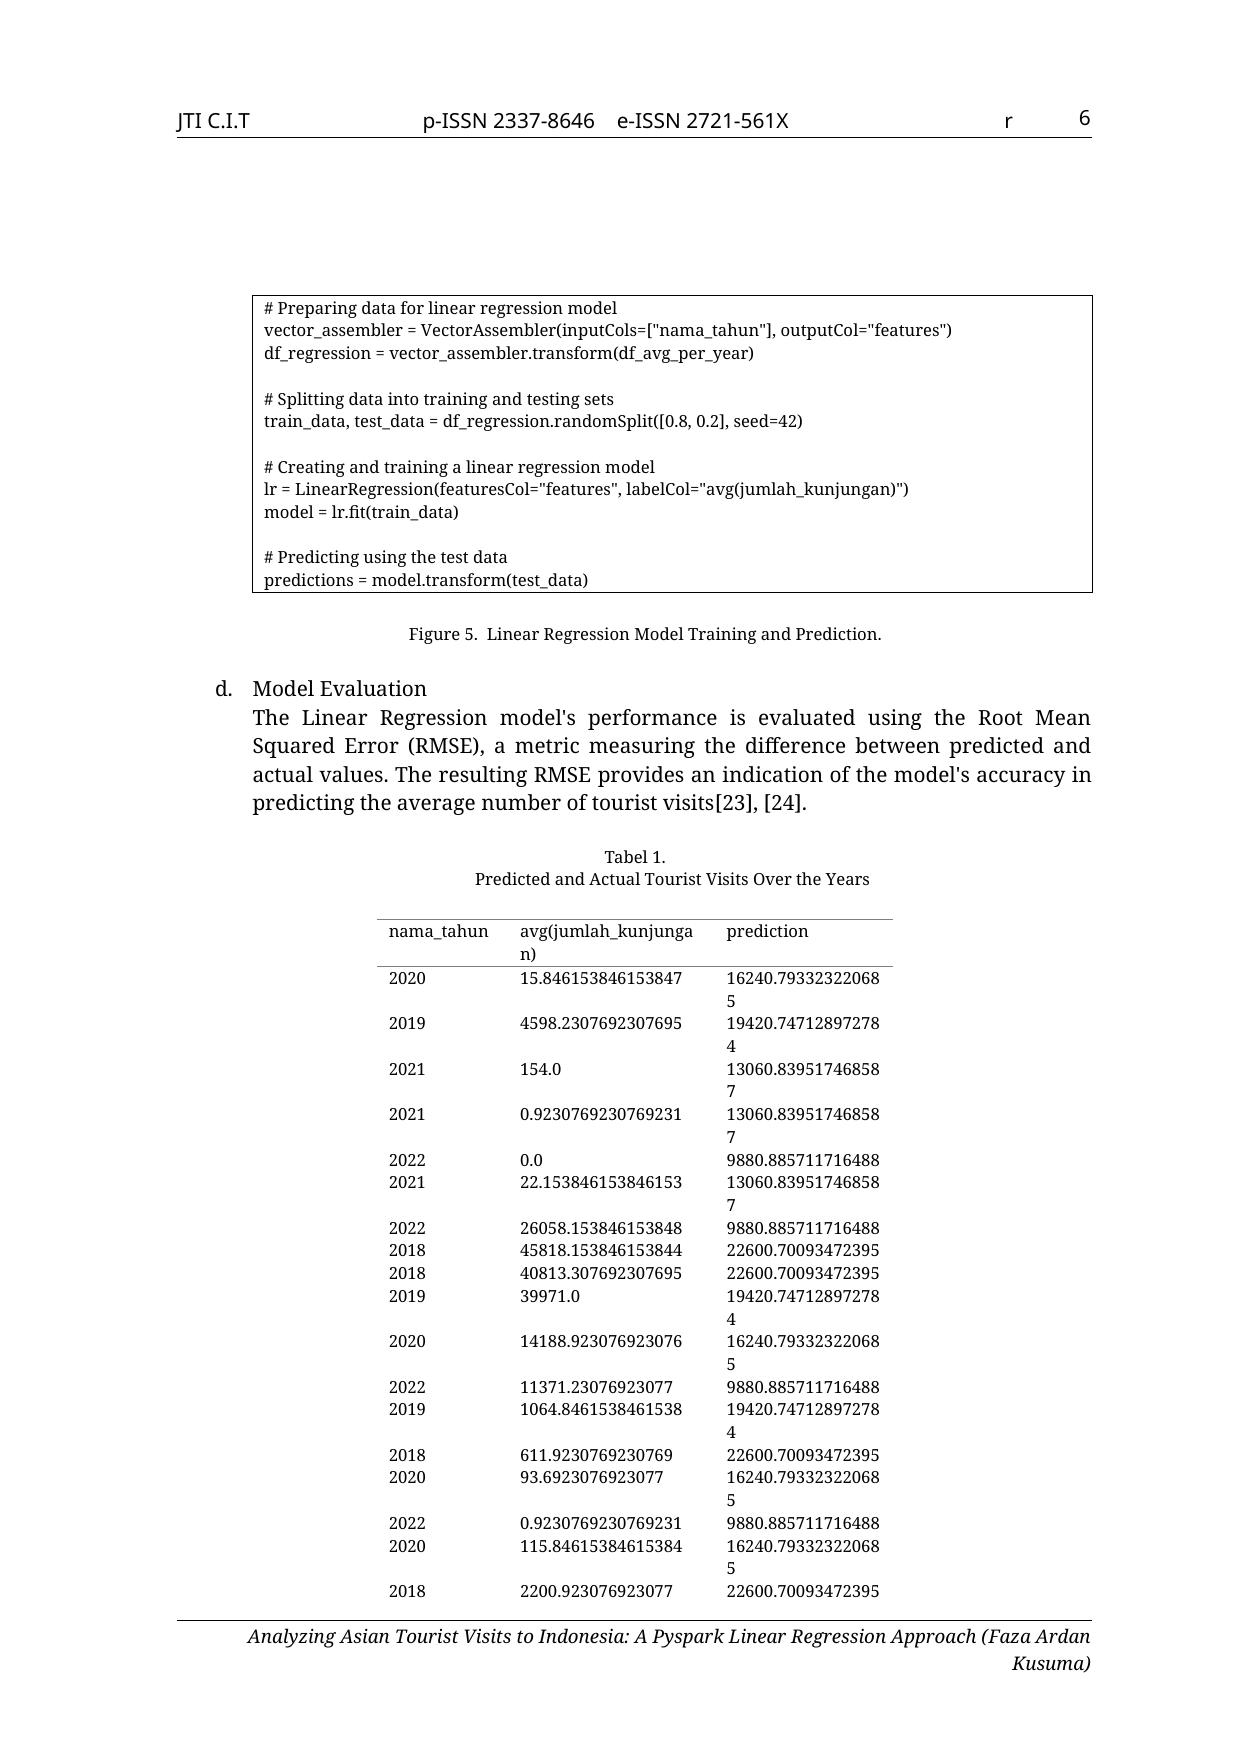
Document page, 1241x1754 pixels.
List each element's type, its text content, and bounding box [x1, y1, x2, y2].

table_cell 115.84615384615384 [509, 1534, 715, 1580]
table_cell 2022 [377, 1148, 508, 1171]
table_cell 2022 [377, 1512, 508, 1534]
table_cell 2020 [377, 1330, 508, 1375]
table_cell 2018 [377, 1444, 508, 1466]
table_cell 9880.885711716488 [715, 1148, 892, 1171]
table_cell 2020 [377, 1534, 508, 1580]
table_cell 14188.923076923076 [509, 1330, 715, 1375]
table_cell 2020 [377, 967, 508, 1012]
table_cell 22.153846153846153 [509, 1171, 715, 1216]
table_cell 9880.885711716488 [715, 1375, 892, 1398]
table_cell 0.9230769230769231 [509, 1103, 715, 1148]
subtitle Tabel 1. [177, 845, 1092, 868]
table_cell 2019 [377, 1398, 508, 1443]
table_cell 16240.793323220685 [715, 967, 892, 1012]
table_cell 22600.70093472395 [715, 1580, 892, 1602]
table_cell 19420.747128972784 [715, 1398, 892, 1443]
table_cell 1064.8461538461538 [509, 1398, 715, 1443]
table_cell 2018 [377, 1580, 508, 1602]
list Model Evaluation [215, 674, 1092, 703]
table_cell 93.6923076923077 [509, 1466, 715, 1512]
table_cell 2022 [377, 1216, 508, 1239]
table_cell 2021 [377, 1103, 508, 1148]
table_cell 9880.885711716488 [715, 1512, 892, 1534]
table_cell 611.9230769230769 [509, 1444, 715, 1466]
table_cell 0.9230769230769231 [509, 1512, 715, 1534]
text Figure 5. Linear Regression Model Training and Prediction. [177, 622, 1092, 645]
table_cell 2021 [377, 1058, 508, 1103]
table_cell 2018 [377, 1239, 508, 1262]
table_header # Preparing data for linear regression model vector_assembler = VectorAssembler(inputCols=["nama_tahun"], outputCol="features") df_regression = vector_assembler.transform(df_avg_per_year) # Splitting data into training and testing sets train_data, test_data = df_regression.randomSplit([0.8, 0.2], seed=42) # Creating and training a linear regression model lr = LinearRegression(featuresCol="features", labelCol="avg(jumlah_kunjungan)") model = lr.fit(train_data) # Predicting using the test data predictions = model.transform(test_data) [253, 296, 1092, 592]
table_cell 16240.793323220685 [715, 1534, 892, 1580]
table_cell 26058.153846153848 [509, 1216, 715, 1239]
table_cell 13060.839517468587 [715, 1058, 892, 1103]
table_header prediction [715, 920, 892, 966]
table_cell 2022 [377, 1375, 508, 1398]
table_cell 2019 [377, 1285, 508, 1330]
table_cell 9880.885711716488 [715, 1216, 892, 1239]
table_header nama_tahun [377, 920, 508, 966]
table_cell 154.0 [509, 1058, 715, 1103]
table_cell 16240.793323220685 [715, 1466, 892, 1512]
table_cell 2020 [377, 1466, 508, 1512]
table_cell 2021 [377, 1171, 508, 1216]
table_cell 15.846153846153847 [509, 967, 715, 1012]
table_cell 0.0 [509, 1148, 715, 1171]
table_cell 22600.70093472395 [715, 1444, 892, 1466]
table_cell 22600.70093472395 [715, 1262, 892, 1284]
table_cell 39971.0 [509, 1285, 715, 1330]
table_cell 4598.2307692307695 [509, 1012, 715, 1057]
list The Linear Regression model's performance is evaluated using the Root Mean Squared Error (RMSE), a metric measuring the difference between predicted and actual values. The resulting RMSE provides an indication of the model's accuracy in predicting the average number of tourist visits. [252, 703, 1092, 817]
table_cell 19420.747128972784 [715, 1285, 892, 1330]
table_cell 13060.839517468587 [715, 1171, 892, 1216]
table_cell 22600.70093472395 [715, 1239, 892, 1262]
list Predicted and Actual Tourist Visits Over the Years [252, 868, 1092, 891]
table_cell 11371.23076923077 [509, 1375, 715, 1398]
table_cell 19420.747128972784 [715, 1012, 892, 1057]
table_cell 45818.153846153844 [509, 1239, 715, 1262]
table_cell 40813.307692307695 [509, 1262, 715, 1284]
table_cell 16240.793323220685 [715, 1330, 892, 1375]
table_header avg(jumlah_kunjungan) [509, 920, 715, 966]
table_cell 2200.923076923077 [509, 1580, 715, 1602]
table_cell 2019 [377, 1012, 508, 1057]
table_cell 2018 [377, 1262, 508, 1284]
table_cell 13060.839517468587 [715, 1103, 892, 1148]
